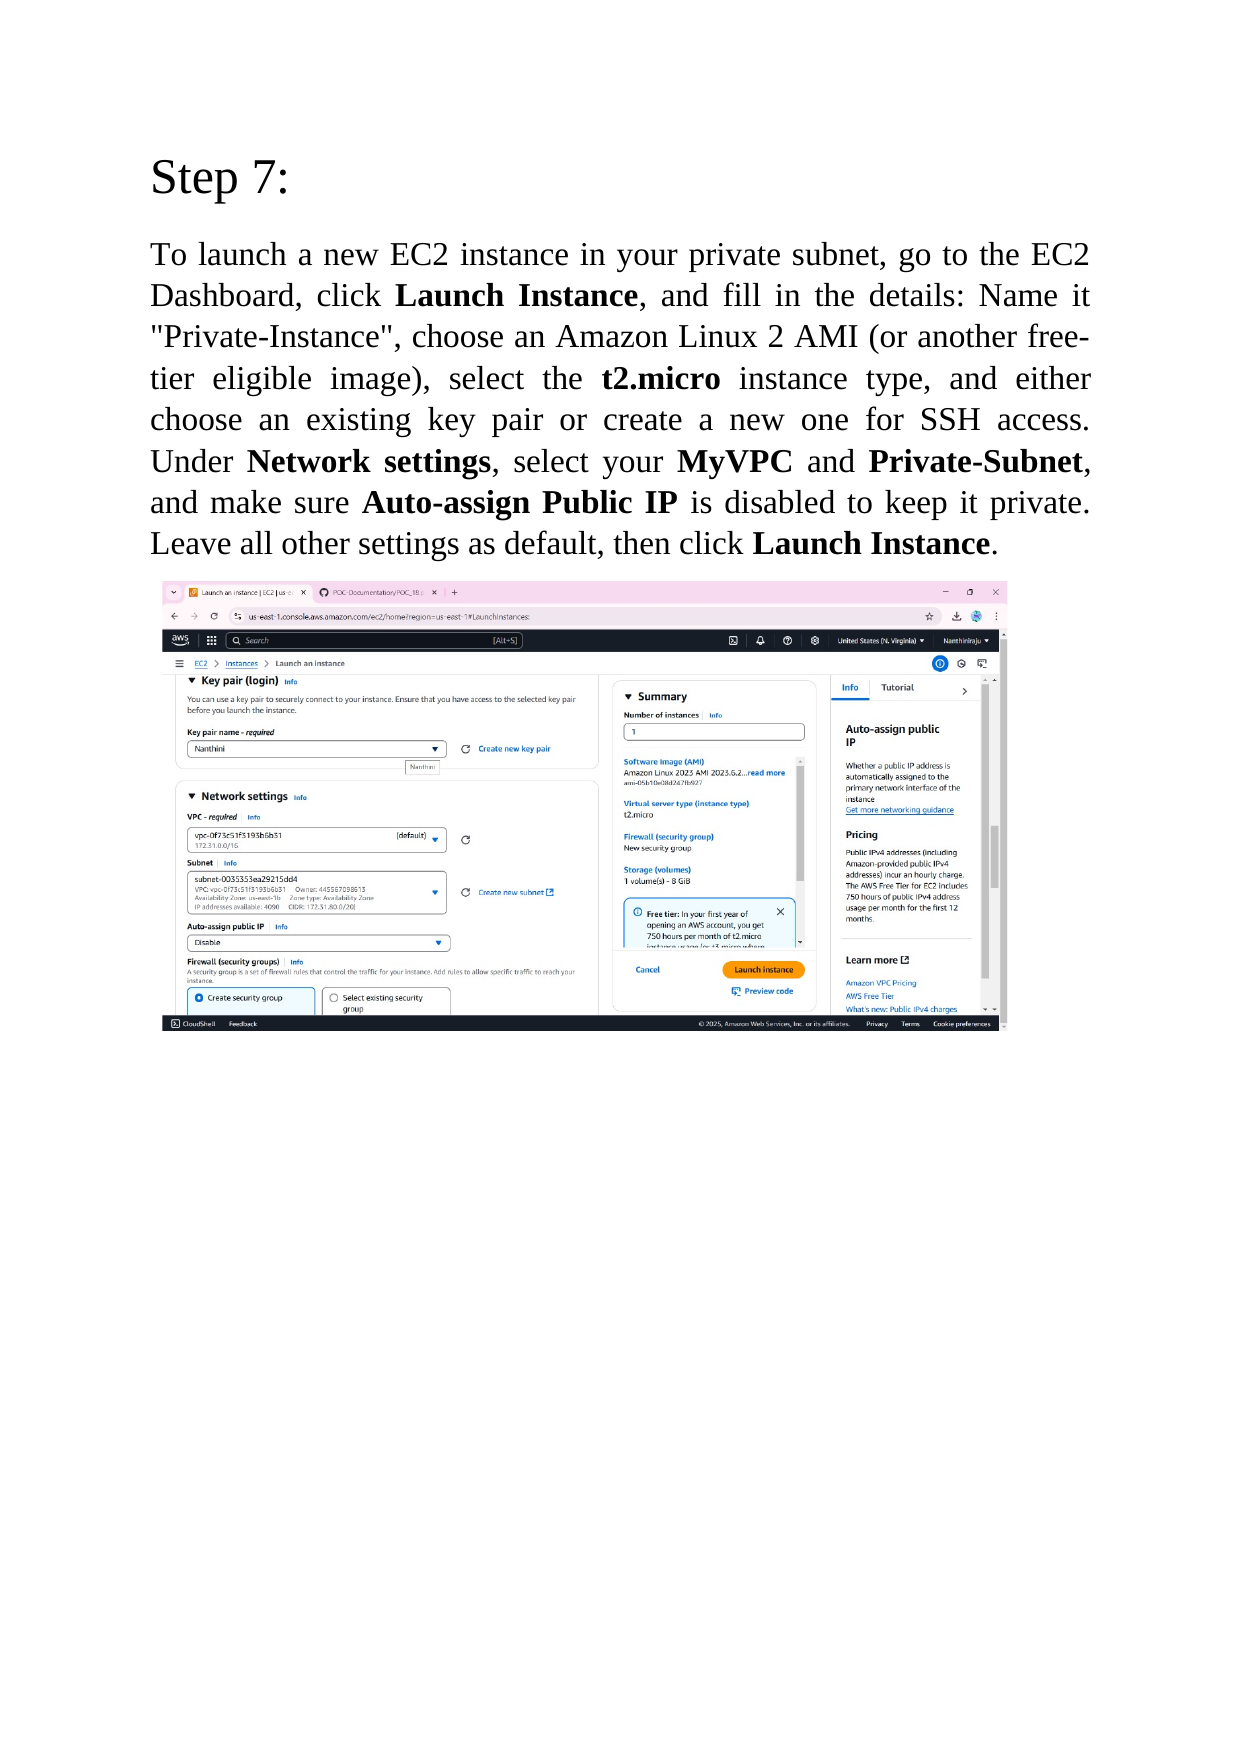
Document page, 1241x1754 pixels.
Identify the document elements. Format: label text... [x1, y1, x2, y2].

text To launch a new EC2 instance in your private subnet, go to the EC2 Dashboard, click Launch Instance, and fill in the details: Name it "Private-Instance", choose an Amazon Linux 2 AMI (or another free- tier eligible image), select the t2.micro instance type, and either choose an existing key pair or create a new one for SSH access. Under Network settings, select your MyVPC and Private-Subnet, and make sure Auto-assign Public IP is disabled to keep it private. Leave all other settings as default, then click Launch Instance. [150, 234, 1091, 562]
subtitle Step 7: [150, 147, 1107, 204]
picture [162, 581, 1008, 1031]
